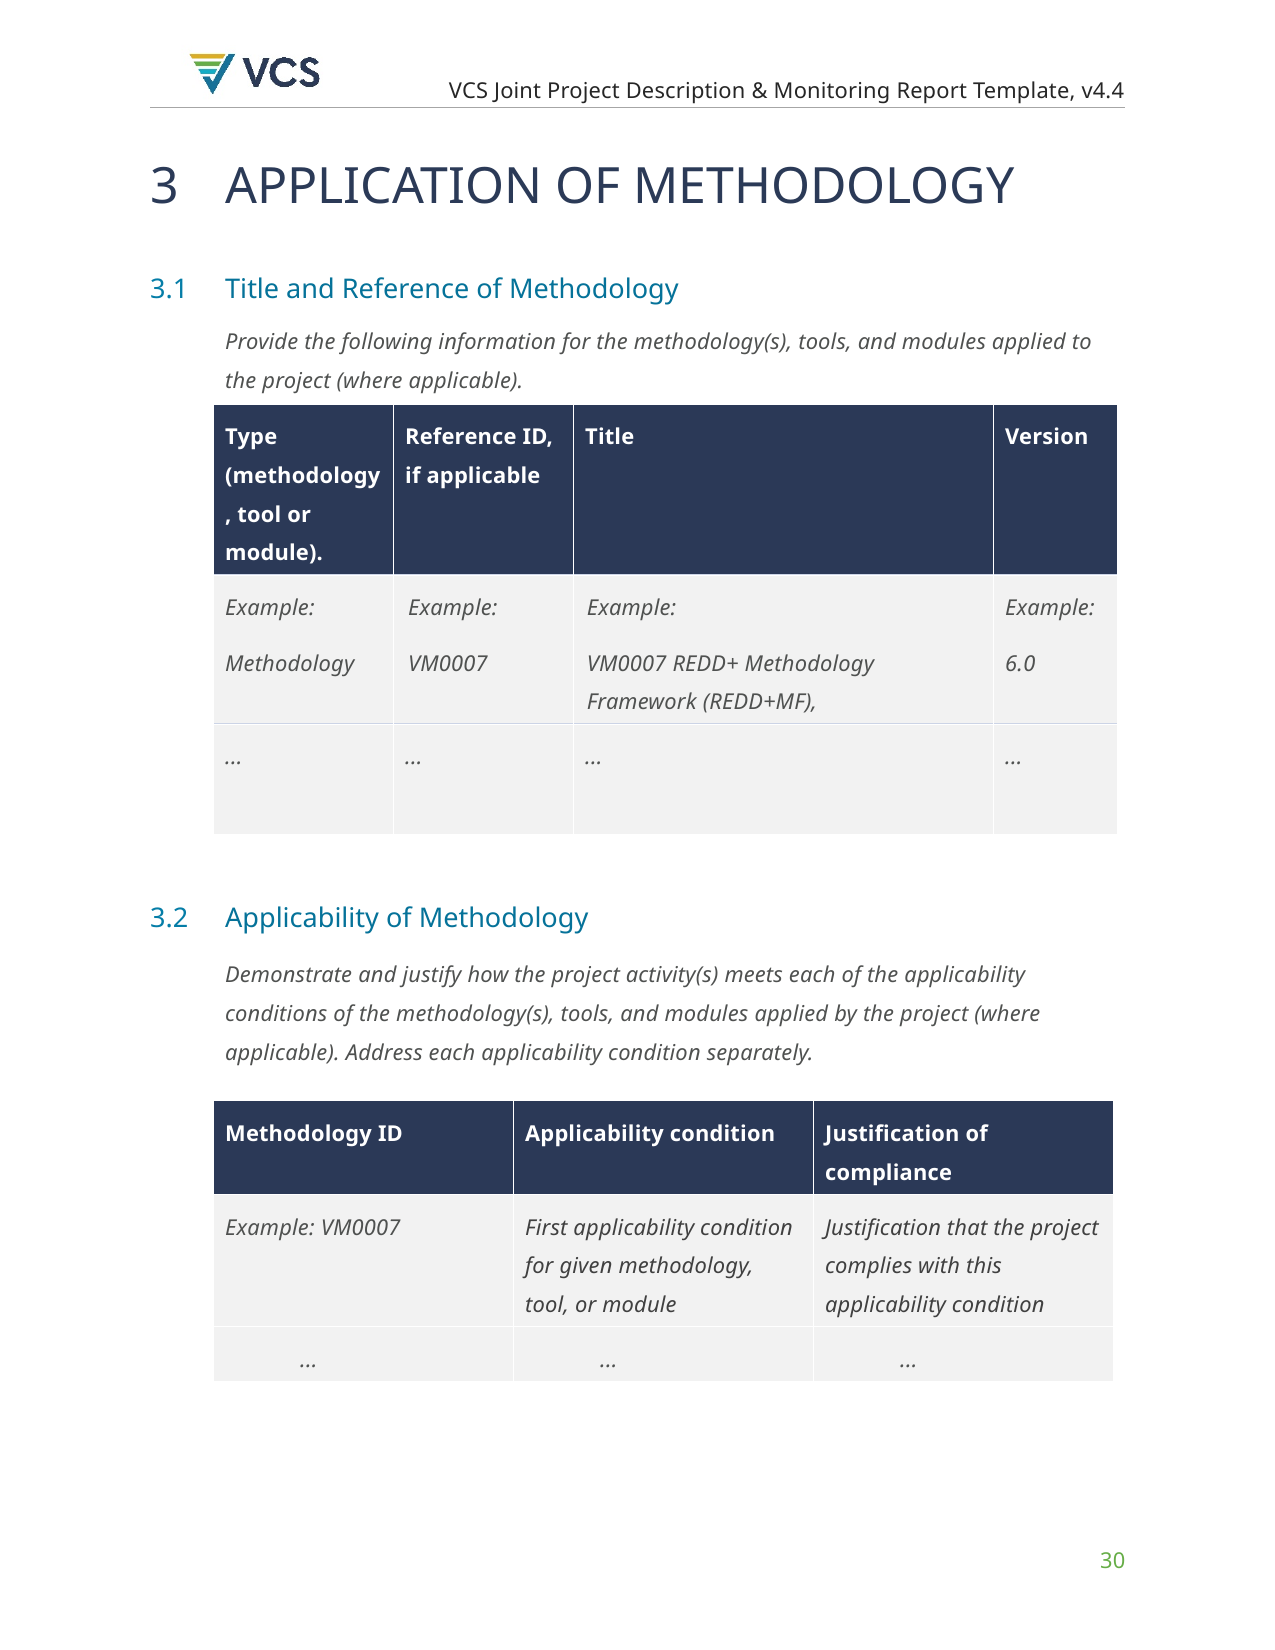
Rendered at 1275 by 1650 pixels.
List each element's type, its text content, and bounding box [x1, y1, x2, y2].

table_header Justification of compliance [814, 1101, 1113, 1194]
subtitle Applicability of Methodology [150, 898, 1125, 935]
text Demonstrate and justify how the project activity(s) meets each of the applicability conditions of the methodology(s), tools, and modules applied by the project (where applicable). Address each applicability condition separately. [225, 959, 1125, 1066]
table_cell Example: Methodology [214, 576, 393, 723]
table_cell Example: 6.0 [994, 576, 1117, 723]
table_cell Example: VM0007 REDD+ Methodology Framework (REDD+MF), [574, 576, 993, 723]
picture [181, 44, 331, 104]
table_header Applicability condition [514, 1101, 813, 1194]
table_cell Justification that the project complies with this applicability condition [814, 1195, 1113, 1326]
table_cell ... [814, 1327, 1113, 1381]
table_header Type (methodology, tool or module). [214, 405, 393, 574]
table_cell First applicability condition for given methodology, tool, or module [514, 1195, 813, 1326]
table_cell ... [214, 1327, 513, 1381]
table_cell ... [214, 725, 393, 834]
table_header Reference ID, if applicable [394, 405, 573, 574]
table_cell ... [574, 725, 993, 834]
subtitle Application of Methodology [150, 150, 1125, 218]
table_header Methodology ID [214, 1101, 513, 1194]
table_cell Example: VM0007 [214, 1195, 513, 1326]
table_cell ... [514, 1327, 813, 1381]
table_cell Example: VM0007 [394, 576, 573, 723]
table_cell ... [994, 725, 1117, 834]
subtitle Title and Reference of Methodology [150, 269, 1125, 306]
table_header Version [994, 405, 1117, 574]
table_cell ... [394, 725, 573, 834]
table_header Title [574, 405, 993, 574]
text Provide the following information for the methodology(s), tools, and modules applied to the project (where applicable). [225, 326, 1125, 395]
